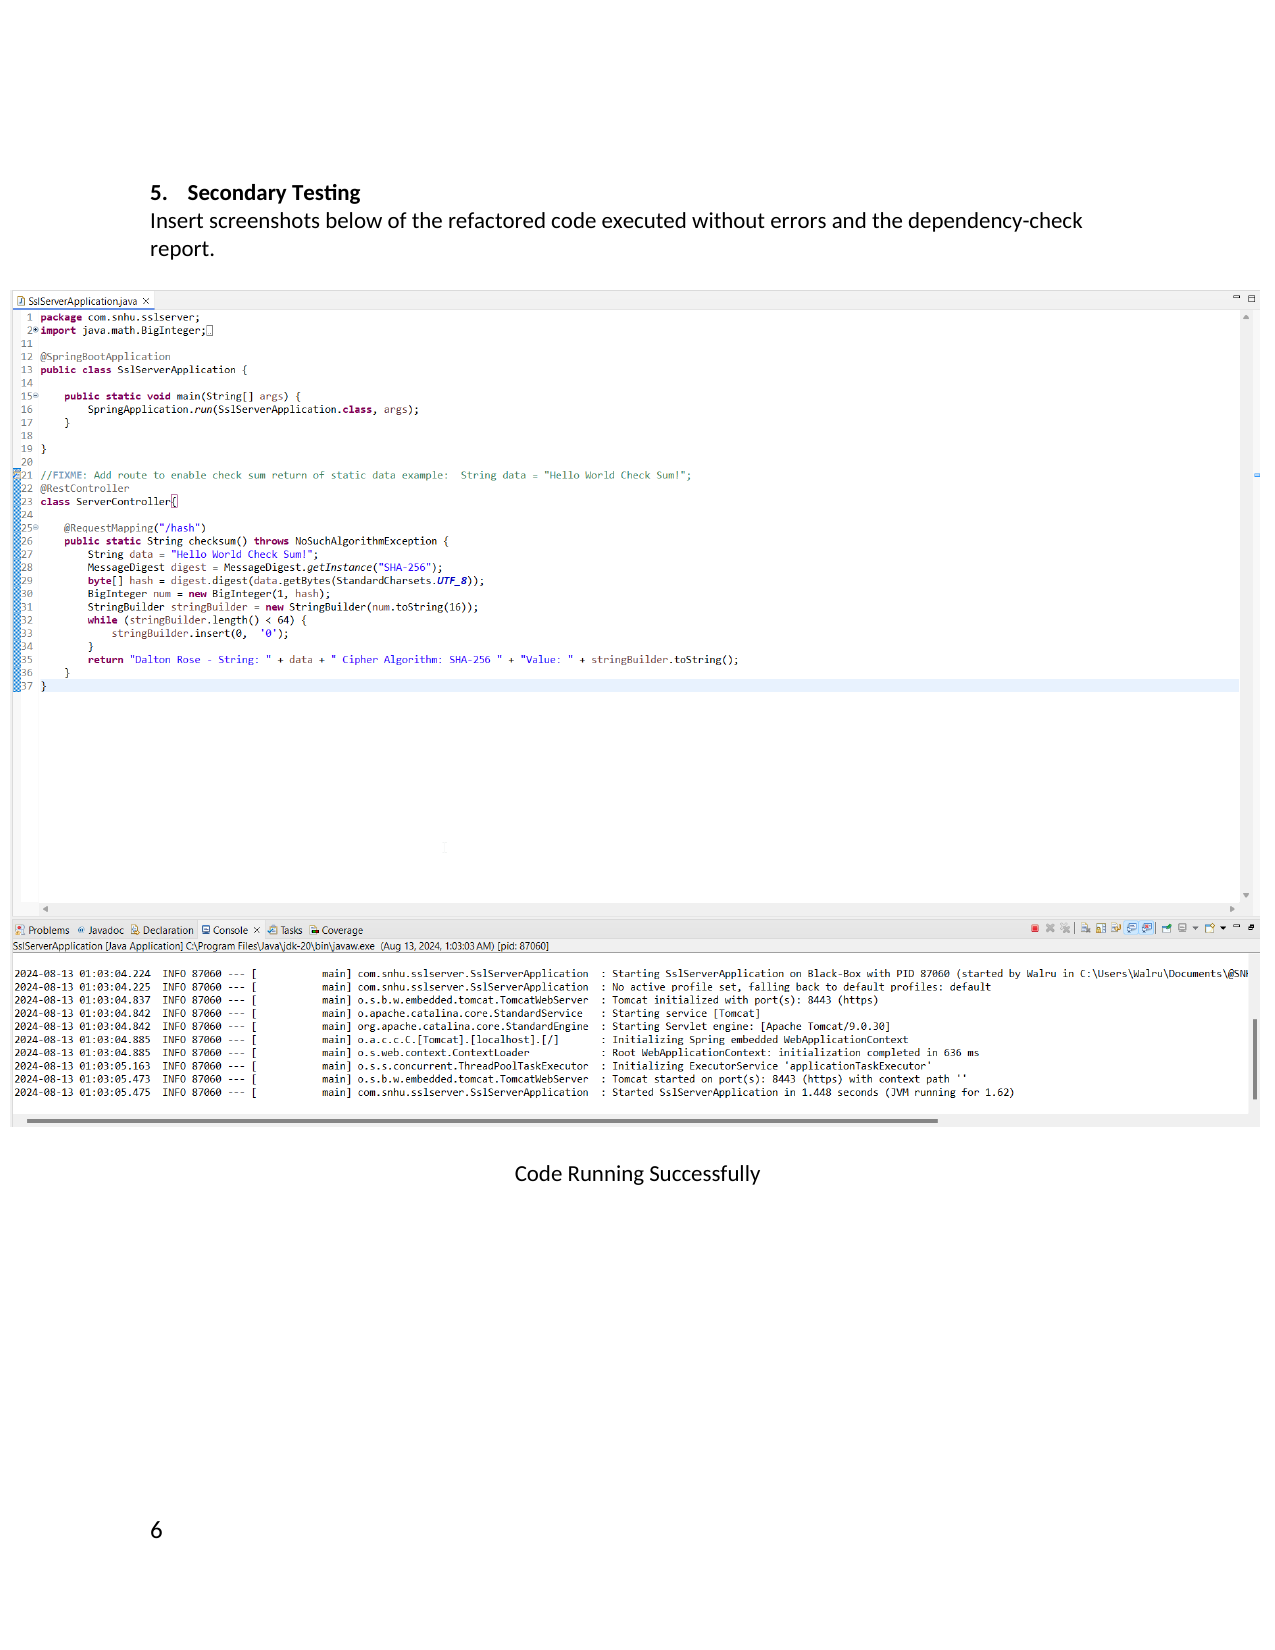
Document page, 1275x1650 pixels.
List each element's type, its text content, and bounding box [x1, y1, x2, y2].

text Code Running Successfully [150, 1159, 1125, 1187]
subtitle Secondary Testing [150, 178, 1125, 206]
picture [10, 290, 1260, 1127]
text Insert screenshots below of the refactored code executed without errors and the dependency-check report. [150, 206, 1125, 262]
